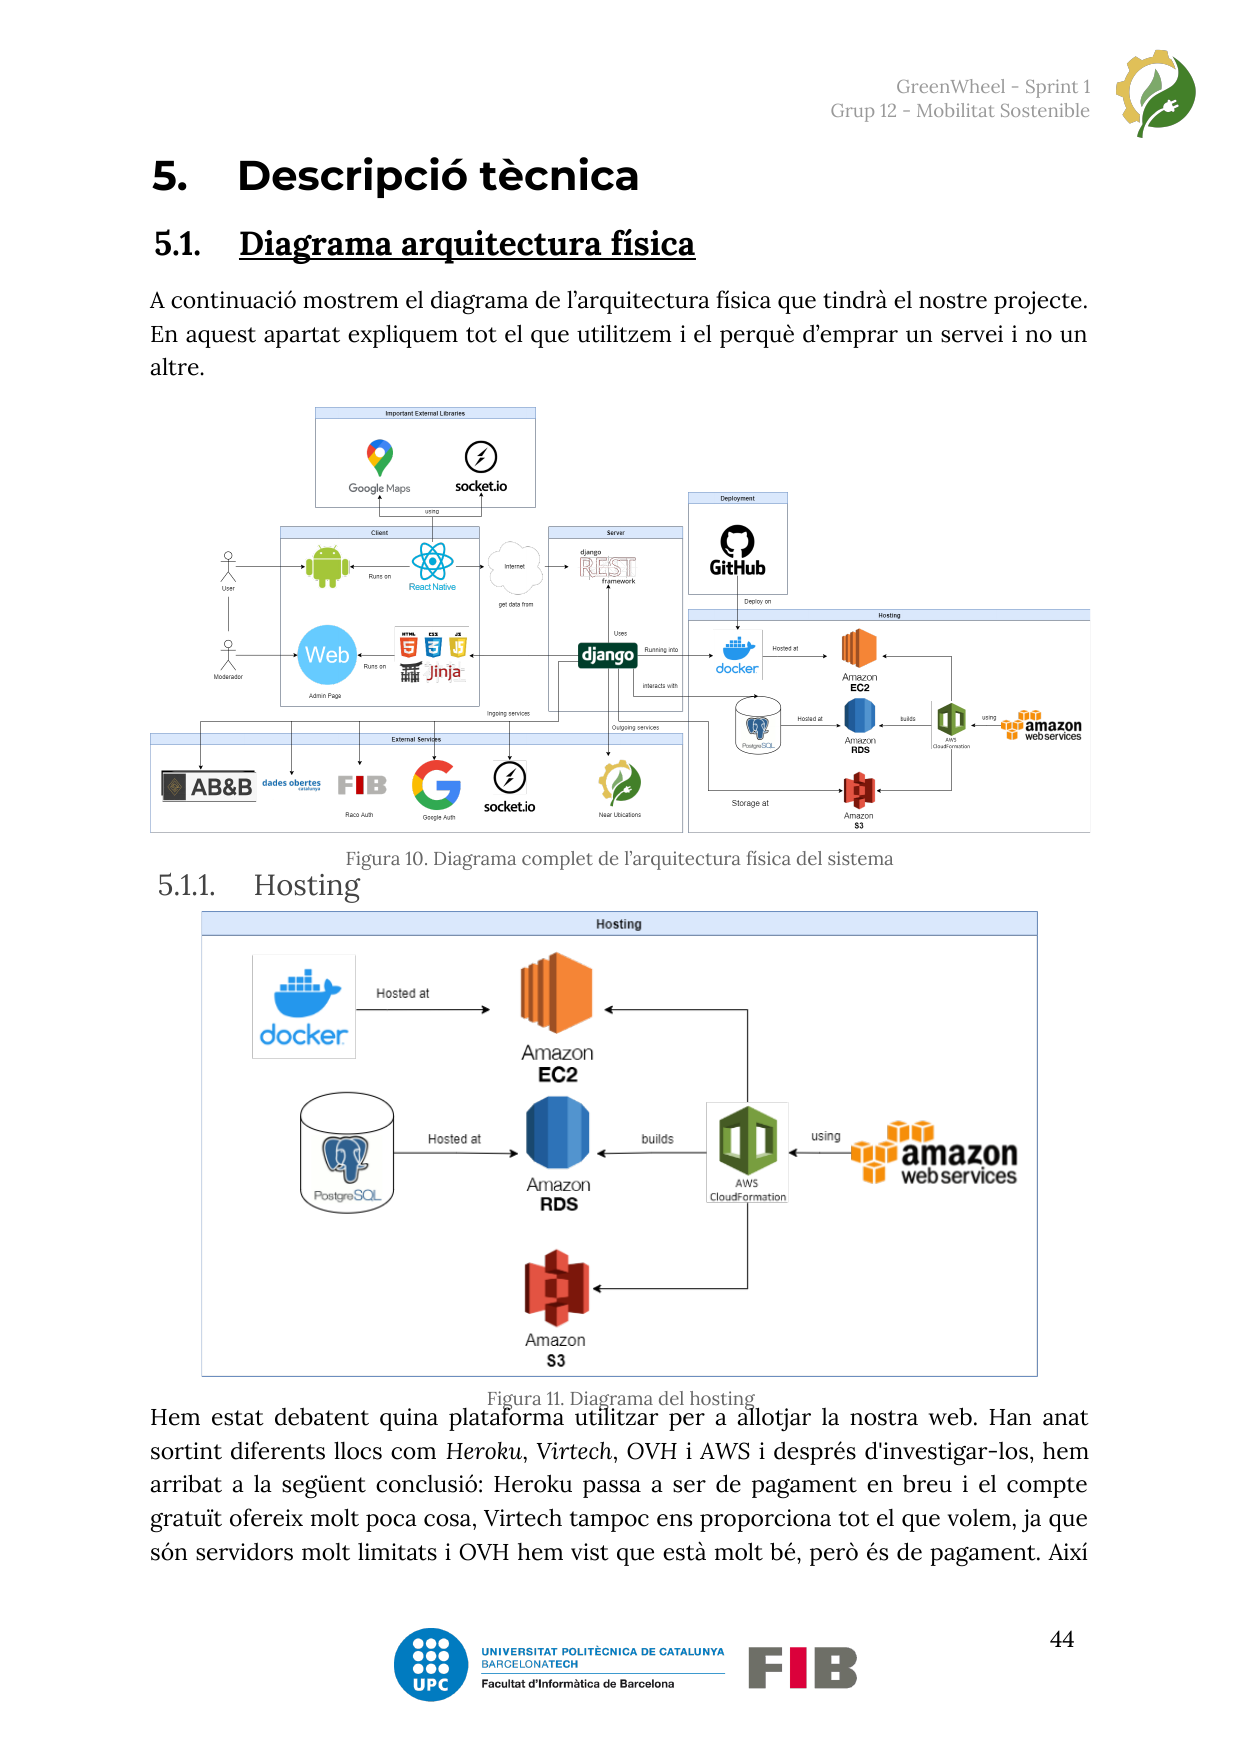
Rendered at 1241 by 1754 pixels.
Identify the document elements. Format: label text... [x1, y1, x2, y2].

text A continuació mostrem el diagrama de l’arquitectura física que tindrà el nostre projecte. En aquest apartat expliquem tot el que utilitzem i el perquè d’emprar un servei i no un altre. [150, 285, 1090, 382]
subtitle Hosting [216, 866, 1090, 903]
picture [379, 1623, 862, 1707]
picture [150, 407, 1091, 833]
subtitle Diagrama arquitectura física [201, 222, 1090, 264]
subtitle Descripció tècnica [187, 150, 1090, 201]
picture [1107, 36, 1209, 143]
picture [201, 911, 1039, 1377]
